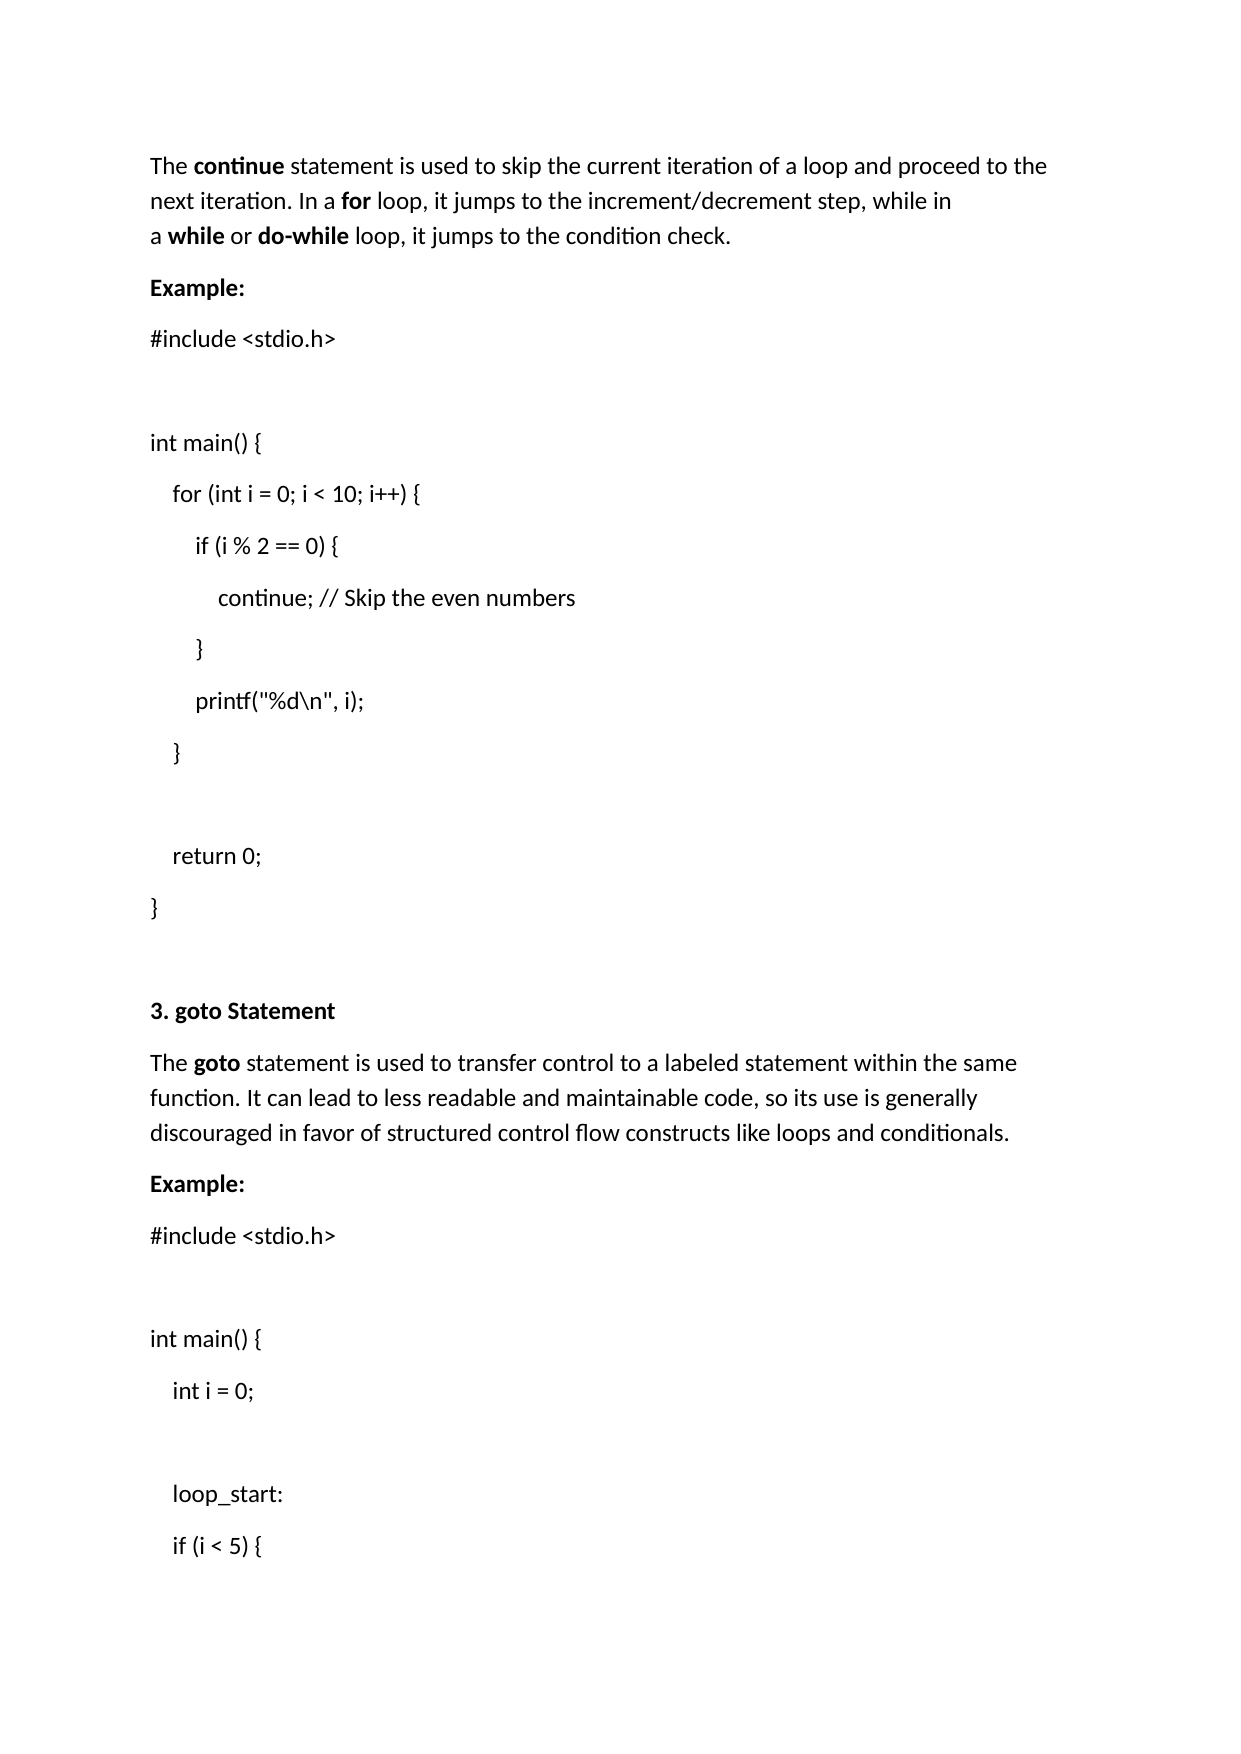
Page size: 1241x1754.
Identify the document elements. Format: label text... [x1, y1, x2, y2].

text return 0; [150, 840, 1090, 871]
text int i = 0; [150, 1375, 1090, 1406]
text 3. goto Statement [150, 995, 1090, 1026]
text if (i % 2 == 0) { [150, 530, 1090, 561]
text #include <stdio.h> [150, 323, 1090, 354]
text } [150, 633, 1090, 664]
text int main() { [150, 427, 1090, 457]
text loop_start: [150, 1478, 1090, 1509]
text The continue statement is used to skip the current iteration of a loop and proceed to the next iteration. In a for loop, it jumps to the increment/decrement step, while in a while or do-while loop, it jumps to the condition check. [150, 150, 1090, 251]
text printf("%d\n", i); [150, 685, 1090, 716]
text The goto statement is used to transfer control to a labeled statement within the same function. It can lead to less readable and maintainable code, so its use is generally discouraged in favor of structured control flow constructs like loops and conditionals. [150, 1047, 1090, 1147]
text #include <stdio.h> [150, 1220, 1090, 1251]
text } [150, 892, 1090, 922]
text int main() { [150, 1323, 1090, 1354]
text Example: [150, 1168, 1090, 1199]
text Example: [150, 272, 1090, 302]
text continue; // Skip the even numbers [150, 582, 1090, 612]
text } [150, 737, 1090, 767]
text if (i < 5) { [150, 1530, 1090, 1561]
text for (int i = 0; i < 10; i++) { [150, 478, 1090, 509]
